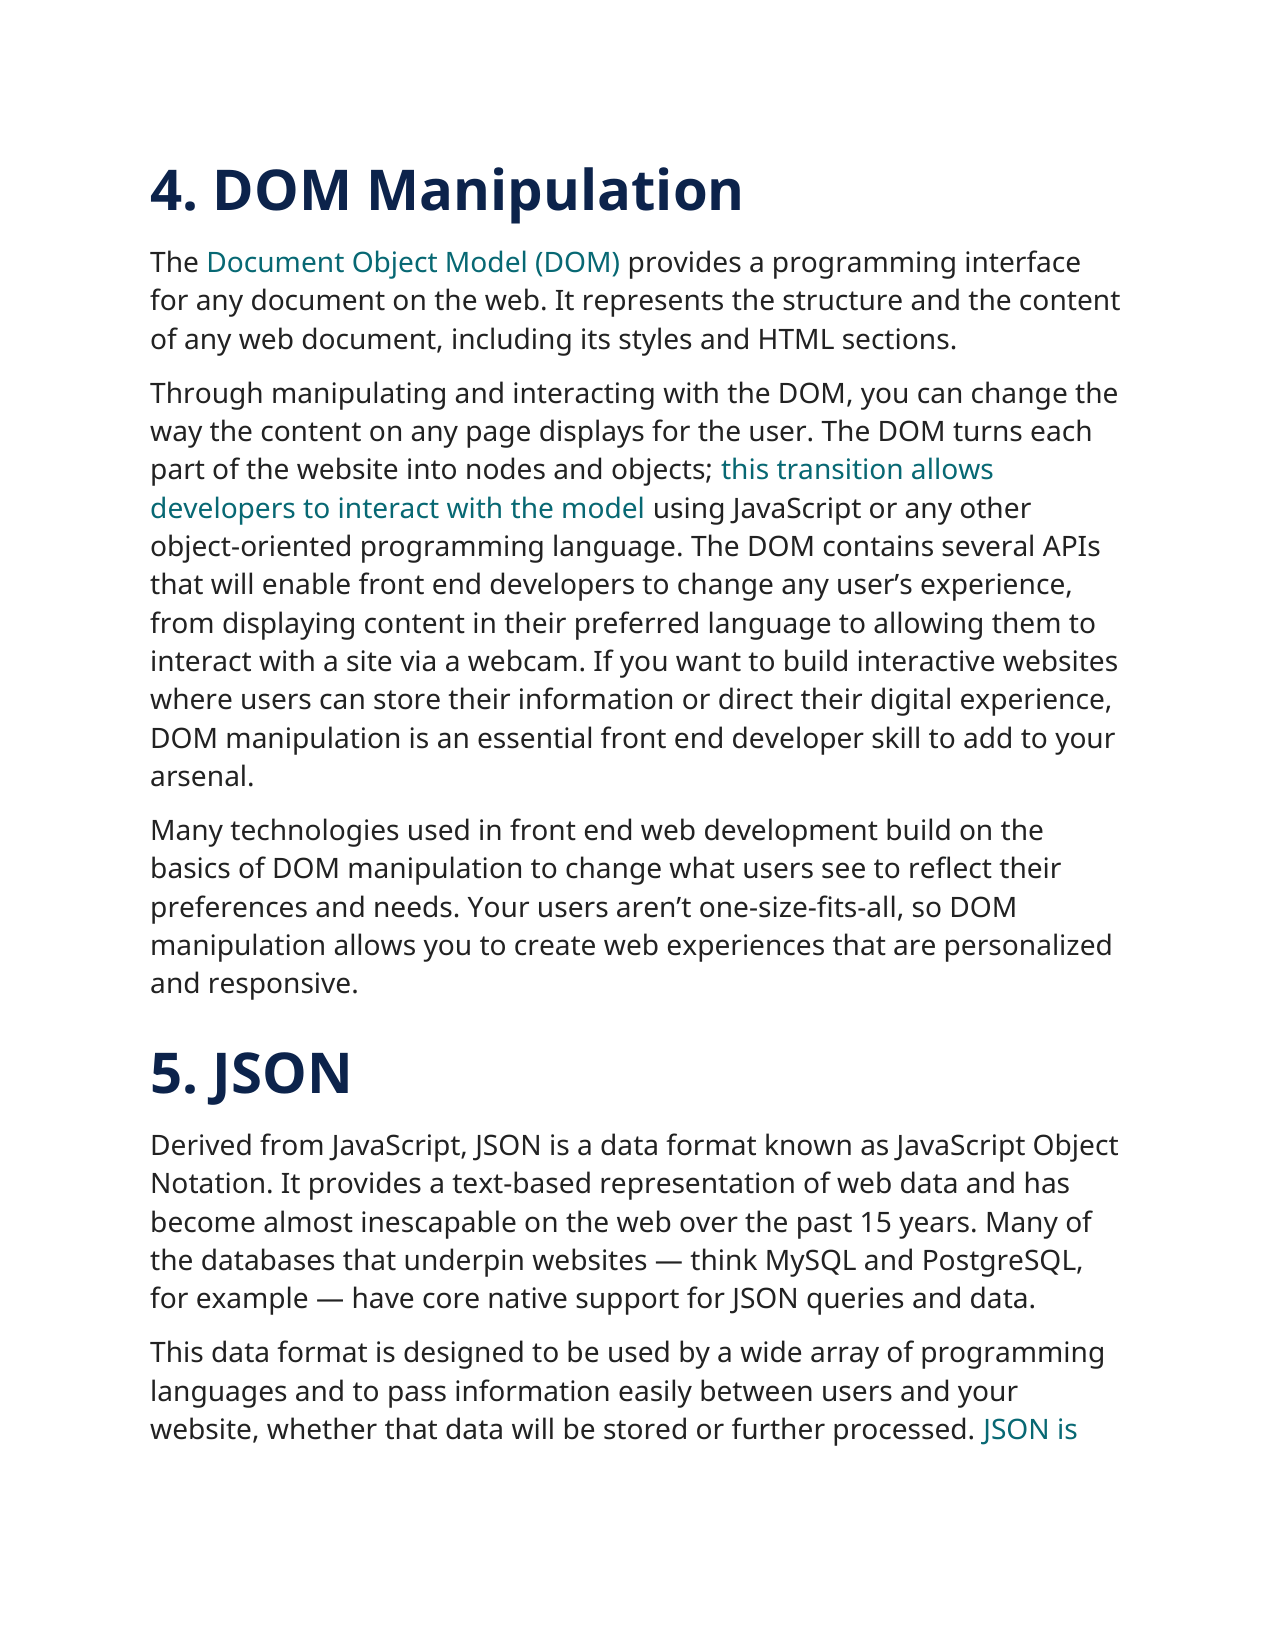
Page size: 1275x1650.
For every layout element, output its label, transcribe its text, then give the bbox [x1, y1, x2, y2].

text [150, 1333, 1125, 1448]
text Through manipulating and interacting with the DOM, you can change the way the content on any page displays for the user. The DOM turns each part of the website into nodes and objects; this transition allows developers to interact with the model using JavaScript or any other object-oriented programming language. The DOM contains several APIs that will enable front end developers to change any user’s experience, from displaying content in their preferred language to allowing them to interact with a site via a webcam. If you want to build interactive websites where users can store their information or direct their digital experience, DOM manipulation is an essential front end developer skill to add to your arsenal. [150, 373, 1125, 794]
text Derived from JavaScript, JSON is a data format known as JavaScript Object Notation. It provides a text-based representation of web data and has become almost inescapable on the web over the past 15 years. Many of the databases that underpin websites — think MySQL and PostgreSQL, for example — have core native support for JSON queries and data. [150, 1125, 1125, 1317]
text 4. DOM Manipulation [150, 150, 1125, 227]
text 5. JSON [150, 1033, 1125, 1110]
text The Document Object Model (DOM) provides a programming interface for any document on the web. It represents the structure and the content of any web document, including its styles and HTML sections. [150, 242, 1125, 357]
text Many technologies used in front end web development build on the basics of DOM manipulation to change what users see to reflect their preferences and needs. Your users aren’t one-size-fits-all, so DOM manipulation allows you to create web experiences that are personalized and responsive. [150, 810, 1125, 1002]
